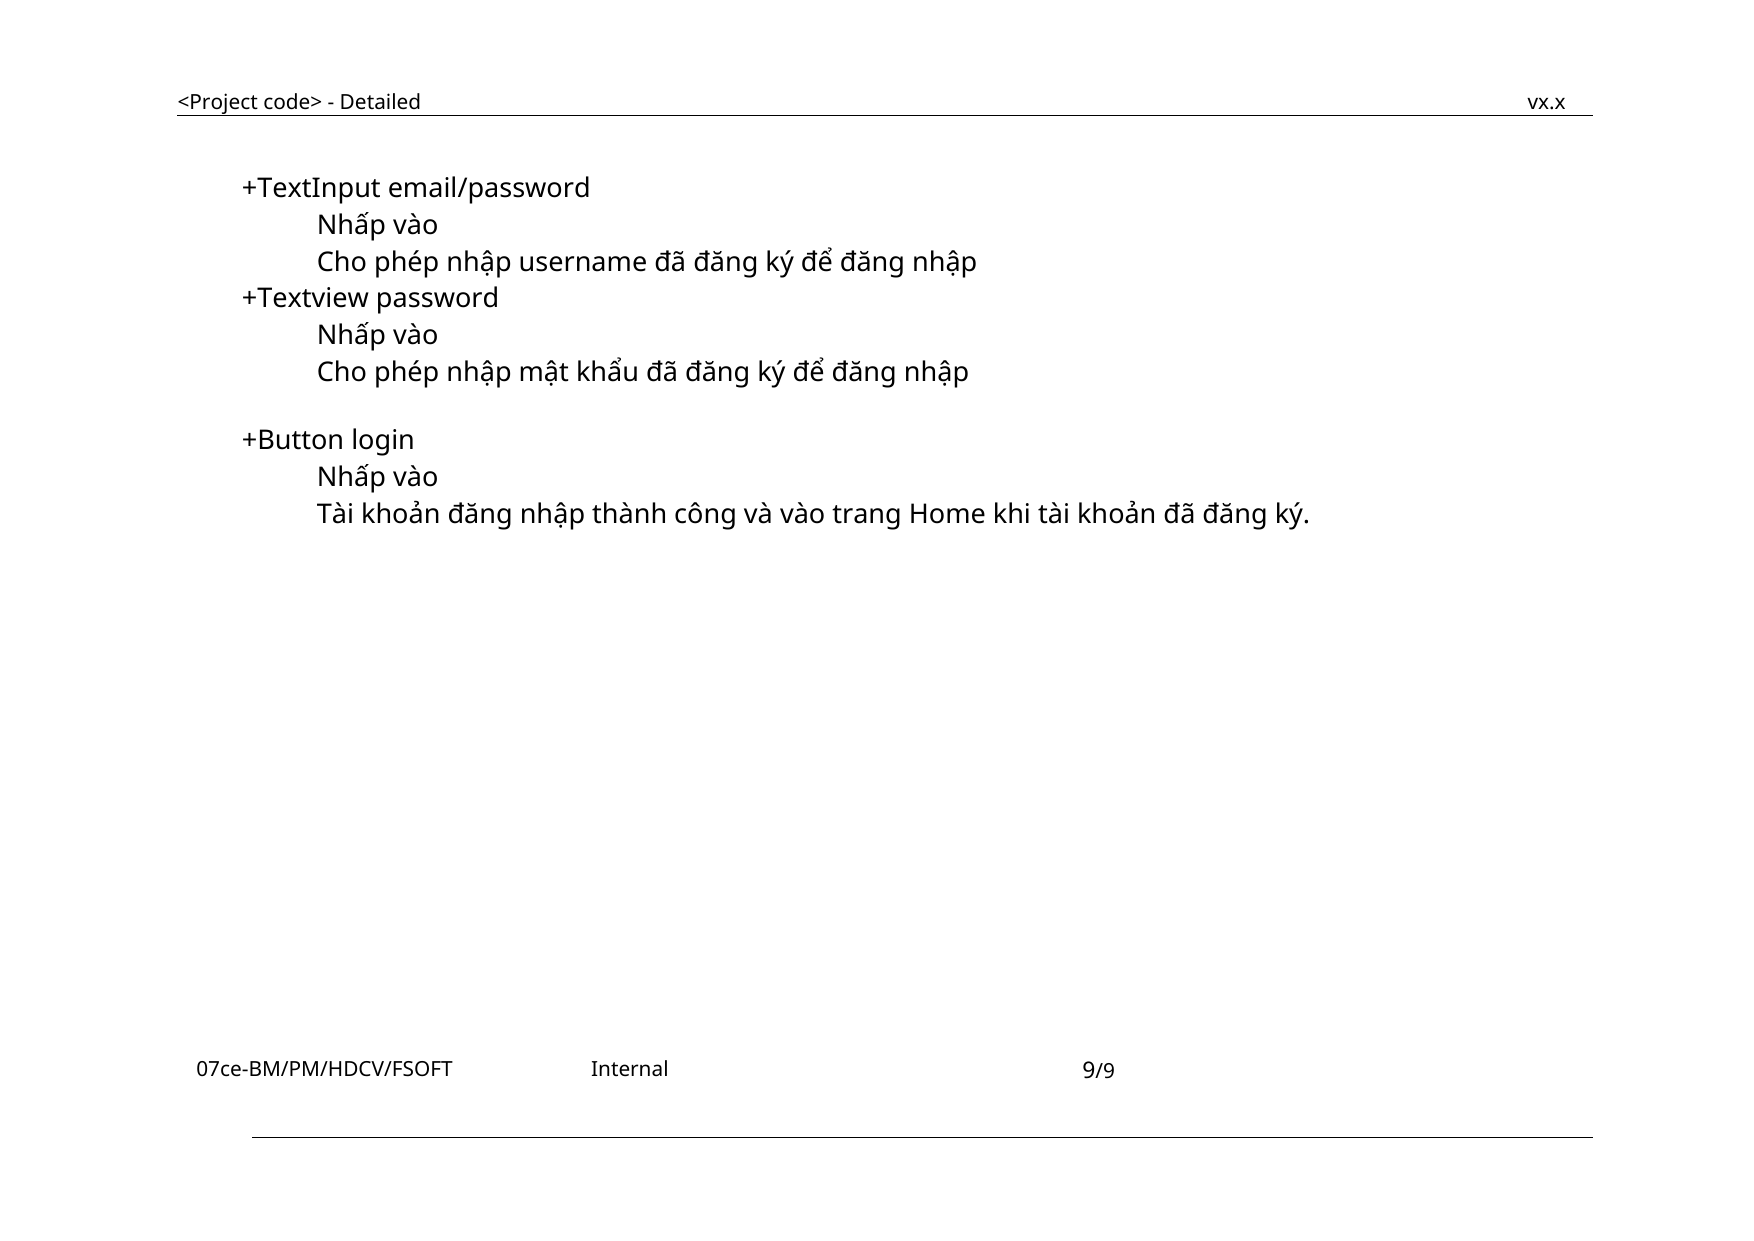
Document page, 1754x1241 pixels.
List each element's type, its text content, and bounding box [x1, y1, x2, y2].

text Cho phép nhập mật khẩu đã đăng ký để đăng nhập [167, 353, 1596, 389]
text Cho phép nhập username đã đăng ký để đăng nhập [167, 242, 1596, 279]
text +TextInput email/password [167, 168, 1596, 205]
text +Button login [167, 421, 1596, 458]
text Nhấp vào [167, 458, 1596, 494]
text +Textview password [167, 279, 1596, 316]
text Nhấp vào [167, 205, 1596, 242]
text Nhấp vào [167, 316, 1596, 353]
text Tài khoản đăng nhập thành công và vào trang Home khi tài khoản đã đăng ký. [167, 494, 1596, 531]
